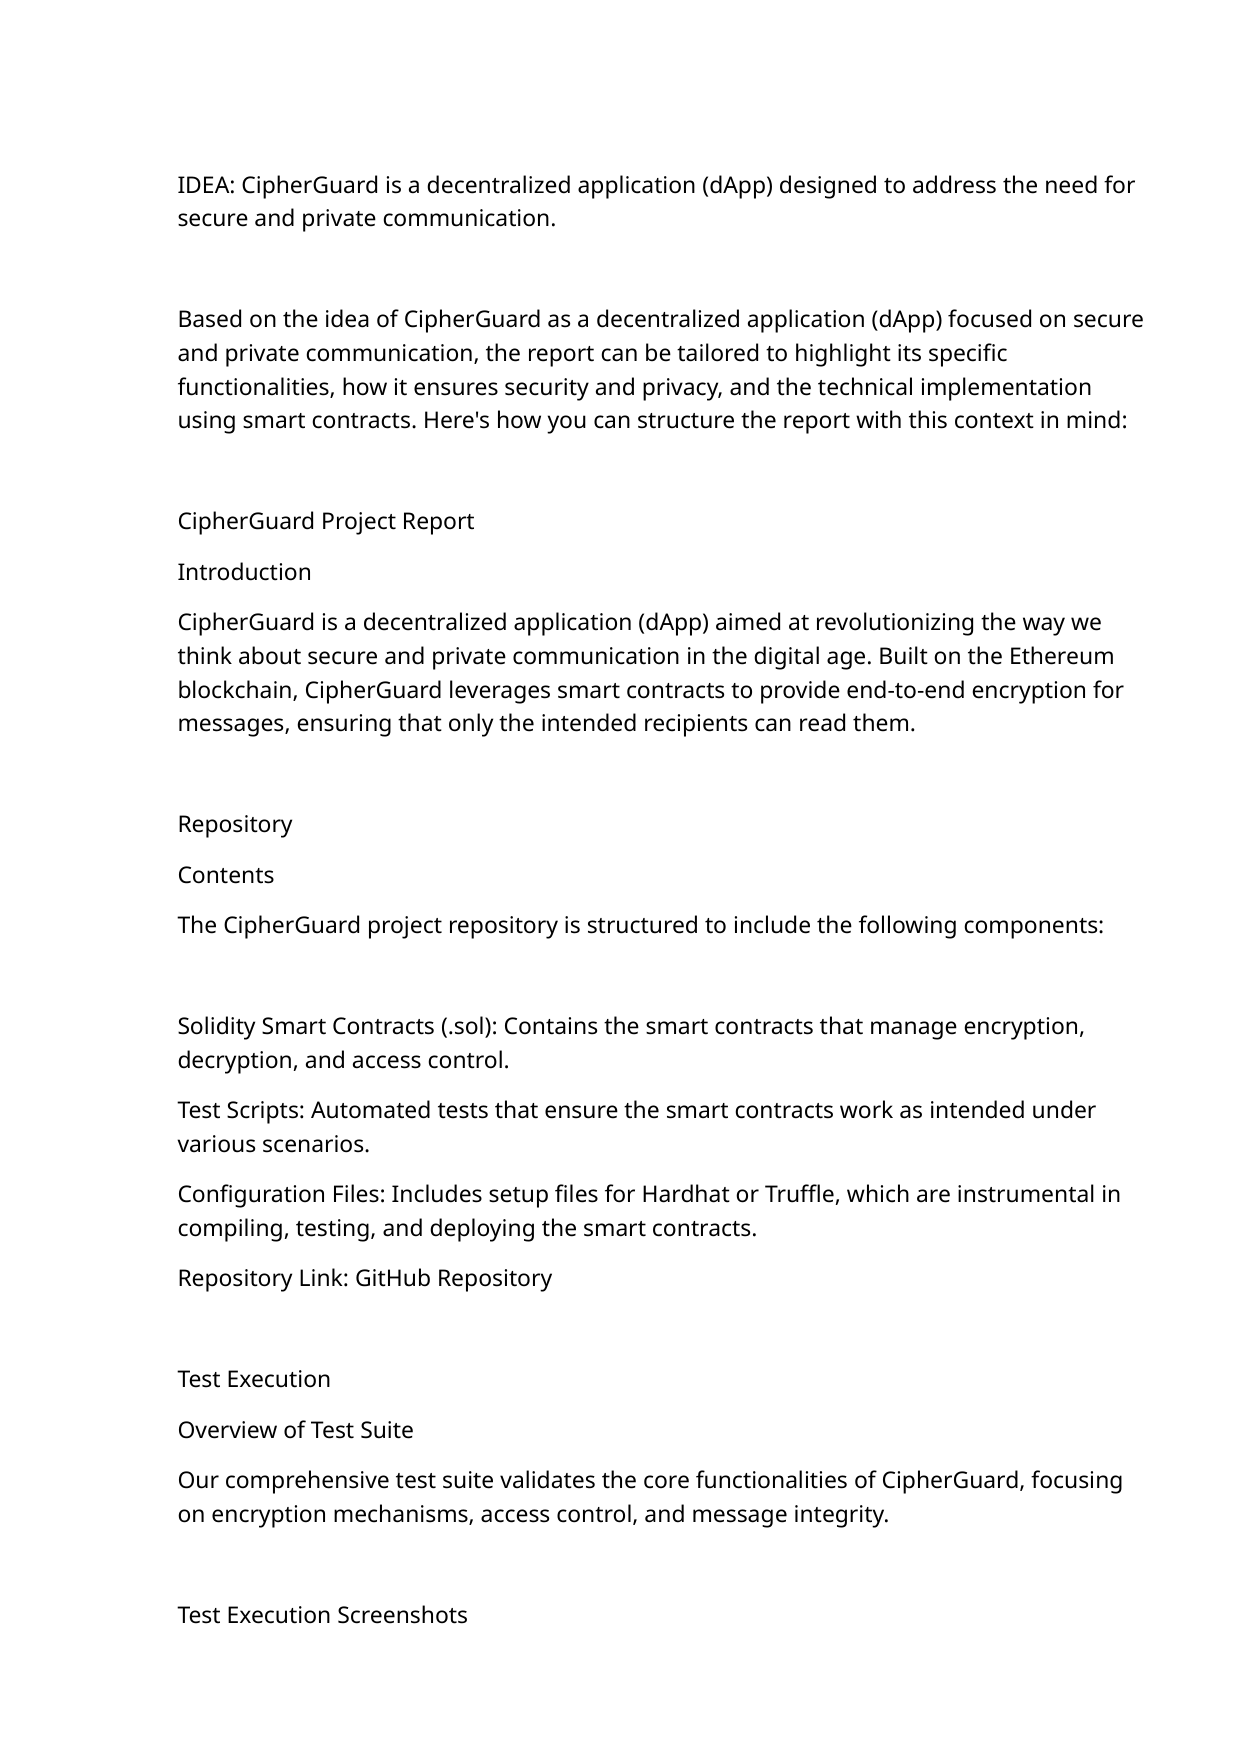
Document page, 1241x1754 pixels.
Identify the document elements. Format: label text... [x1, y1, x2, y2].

text CipherGuard Project Report [177, 505, 1152, 536]
text Repository [177, 808, 1152, 839]
text Test Execution [177, 1363, 1152, 1394]
text Test Scripts: Automated tests that ensure the smart contracts work as intended under various scenarios. [177, 1094, 1152, 1159]
text Contents [177, 858, 1152, 890]
text Our comprehensive test suite validates the core functionalities of CipherGuard, focusing on encryption mechanisms, access control, and message integrity. [177, 1464, 1152, 1529]
text Introduction [177, 556, 1152, 587]
text Based on the idea of CipherGuard as a decentralized application (dApp) focused on secure and private communication, the report can be tailored to highlight its specific functionalities, how it ensures security and privacy, and the technical implementation using smart contracts. Here's how you can structure the report with this context in mind: [177, 303, 1152, 436]
text Repository Link: GitHub Repository [177, 1262, 1152, 1293]
text Test Execution Screenshots [177, 1598, 1152, 1630]
text CipherGuard is a decentralized application (dApp) aimed at revolutionizing the way we think about secure and private communication in the digital age. Built on the Ethereum blockchain, CipherGuard leverages smart contracts to provide end-to-end encryption for messages, ensuring that only the intended recipients can read them. [177, 606, 1152, 738]
text The CipherGuard project repository is structured to include the following components: [177, 909, 1152, 940]
text Configuration Files: Includes setup files for Hardhat or Truffle, which are instrumental in compiling, testing, and deploying the smart contracts. [177, 1178, 1152, 1243]
text IDEA: CipherGuard is a decentralized application (dApp) designed to address the need for secure and private communication. [177, 168, 1152, 233]
text Overview of Test Suite [177, 1413, 1152, 1445]
text Solidity Smart Contracts (.sol): Contains the smart contracts that manage encryption, decryption, and access control. [177, 1010, 1152, 1075]
